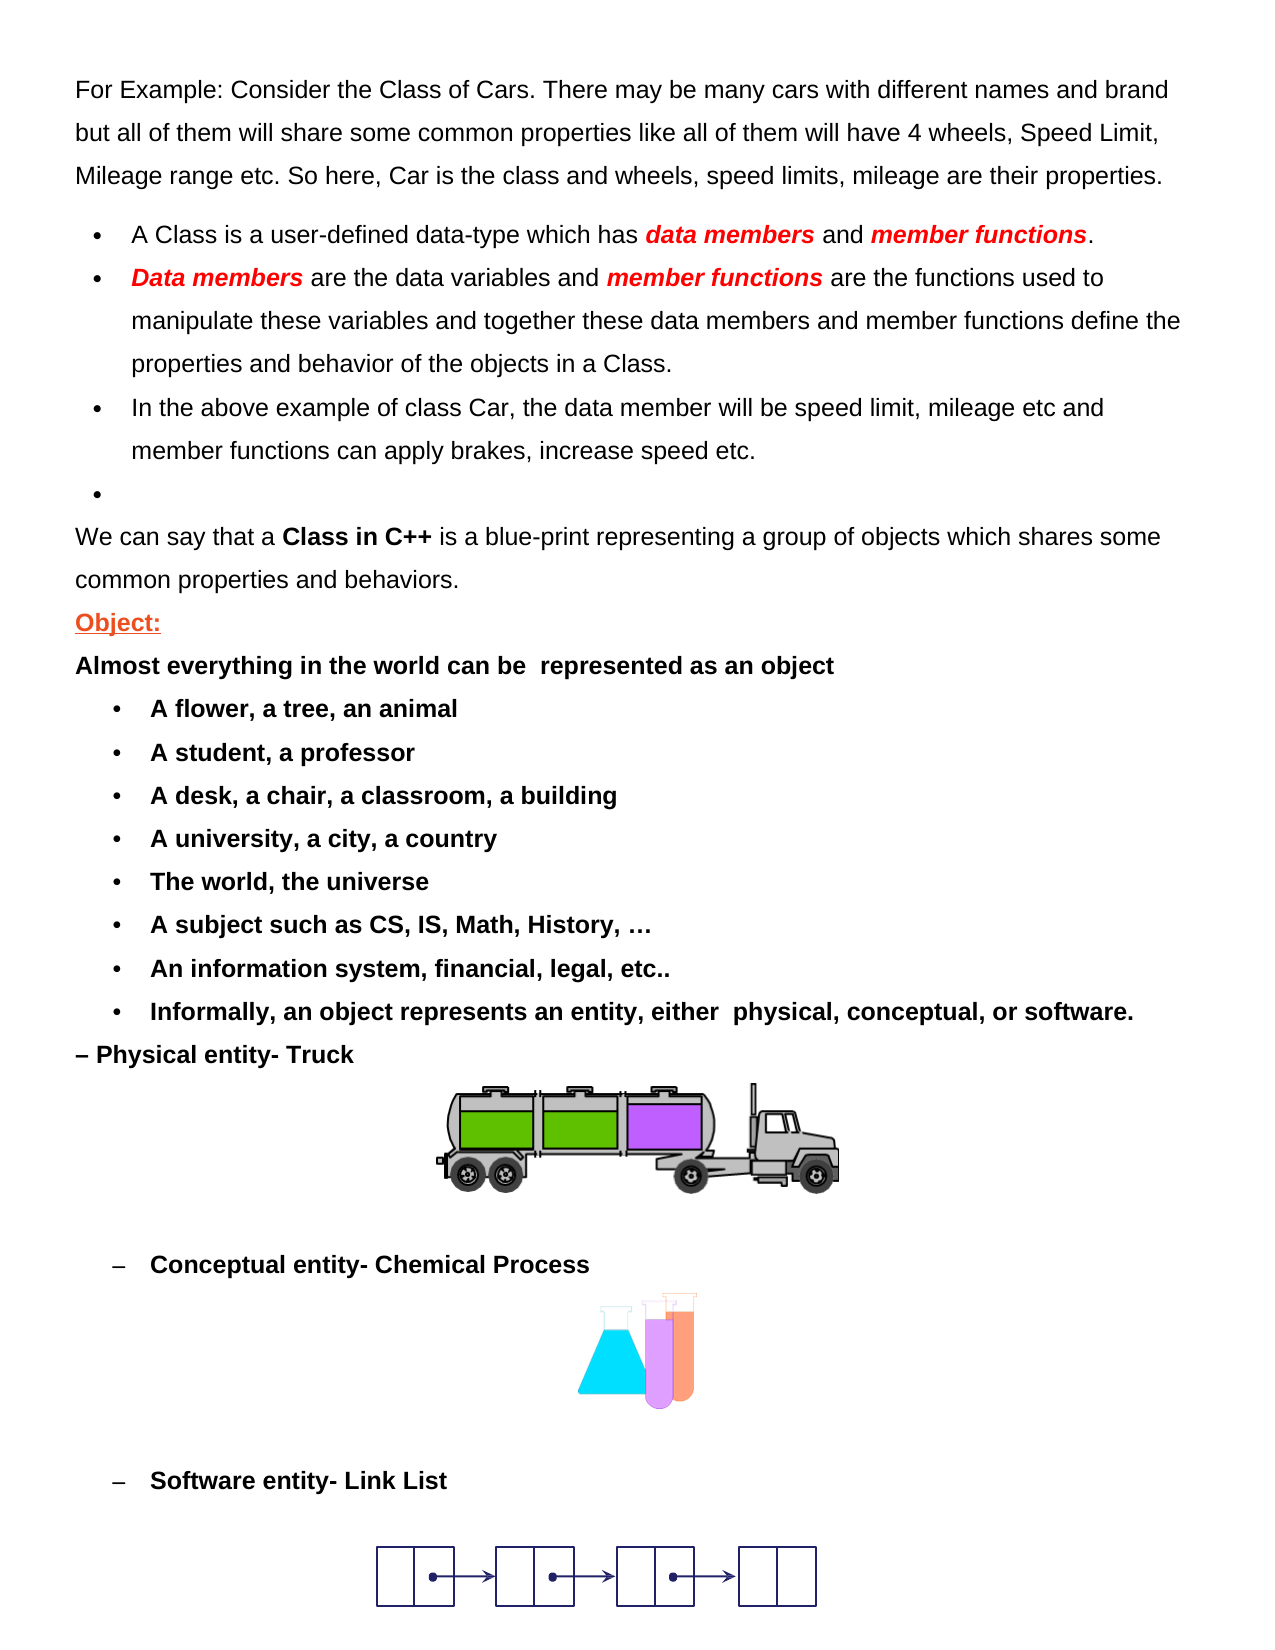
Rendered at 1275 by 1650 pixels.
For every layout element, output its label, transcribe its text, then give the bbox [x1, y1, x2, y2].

text Almost everything in the world can be represented as an object [75, 651, 1200, 680]
list A desk, a chair, a classroom, a building [112, 781, 1200, 810]
text – Physical entity- Truck [75, 1040, 1200, 1069]
list A university, a city, a country [112, 824, 1200, 853]
picture [578, 1293, 697, 1409]
text Object: [75, 608, 1200, 637]
list In the above example of class Car, the data member will be speed limit, mileage etc and member functions can apply brakes, increase speed etc. [94, 392, 1200, 464]
list The world, the universe [112, 867, 1200, 896]
list Conceptual entity- Chemical Process [112, 1250, 1200, 1279]
picture [436, 1083, 839, 1194]
list A flower, a tree, an animal [112, 694, 1200, 723]
list A subject such as CS, IS, Math, History, … [112, 911, 1200, 939]
list Informally, an object represents an entity, either physical, conceptual, or software. [112, 997, 1200, 1026]
list A student, a professor [112, 738, 1200, 766]
list An information system, financial, legal, etc.. [112, 954, 1200, 983]
list A Class is a user-defined data-type which has data members and member functions. [94, 220, 1200, 249]
text For Example: Consider the Class of Cars. There may be many cars with different names and brand but all of them will share some common properties like all of them will have 4 wheels, Speed Limit, Mileage range etc. So here, Car is the class and wheels, speed limits, mileage are their properties. [75, 75, 1200, 190]
list Software entity- Link List [112, 1466, 1200, 1494]
list Data members are the data variables and member functions are the functions used to manipulate these variables and together these data members and member functions define the properties and behavior of the objects in a Class. [94, 263, 1200, 378]
text We can say that a Class in C++ is a blue-print representing a group of objects which shares some common properties and behaviors. [75, 522, 1200, 594]
